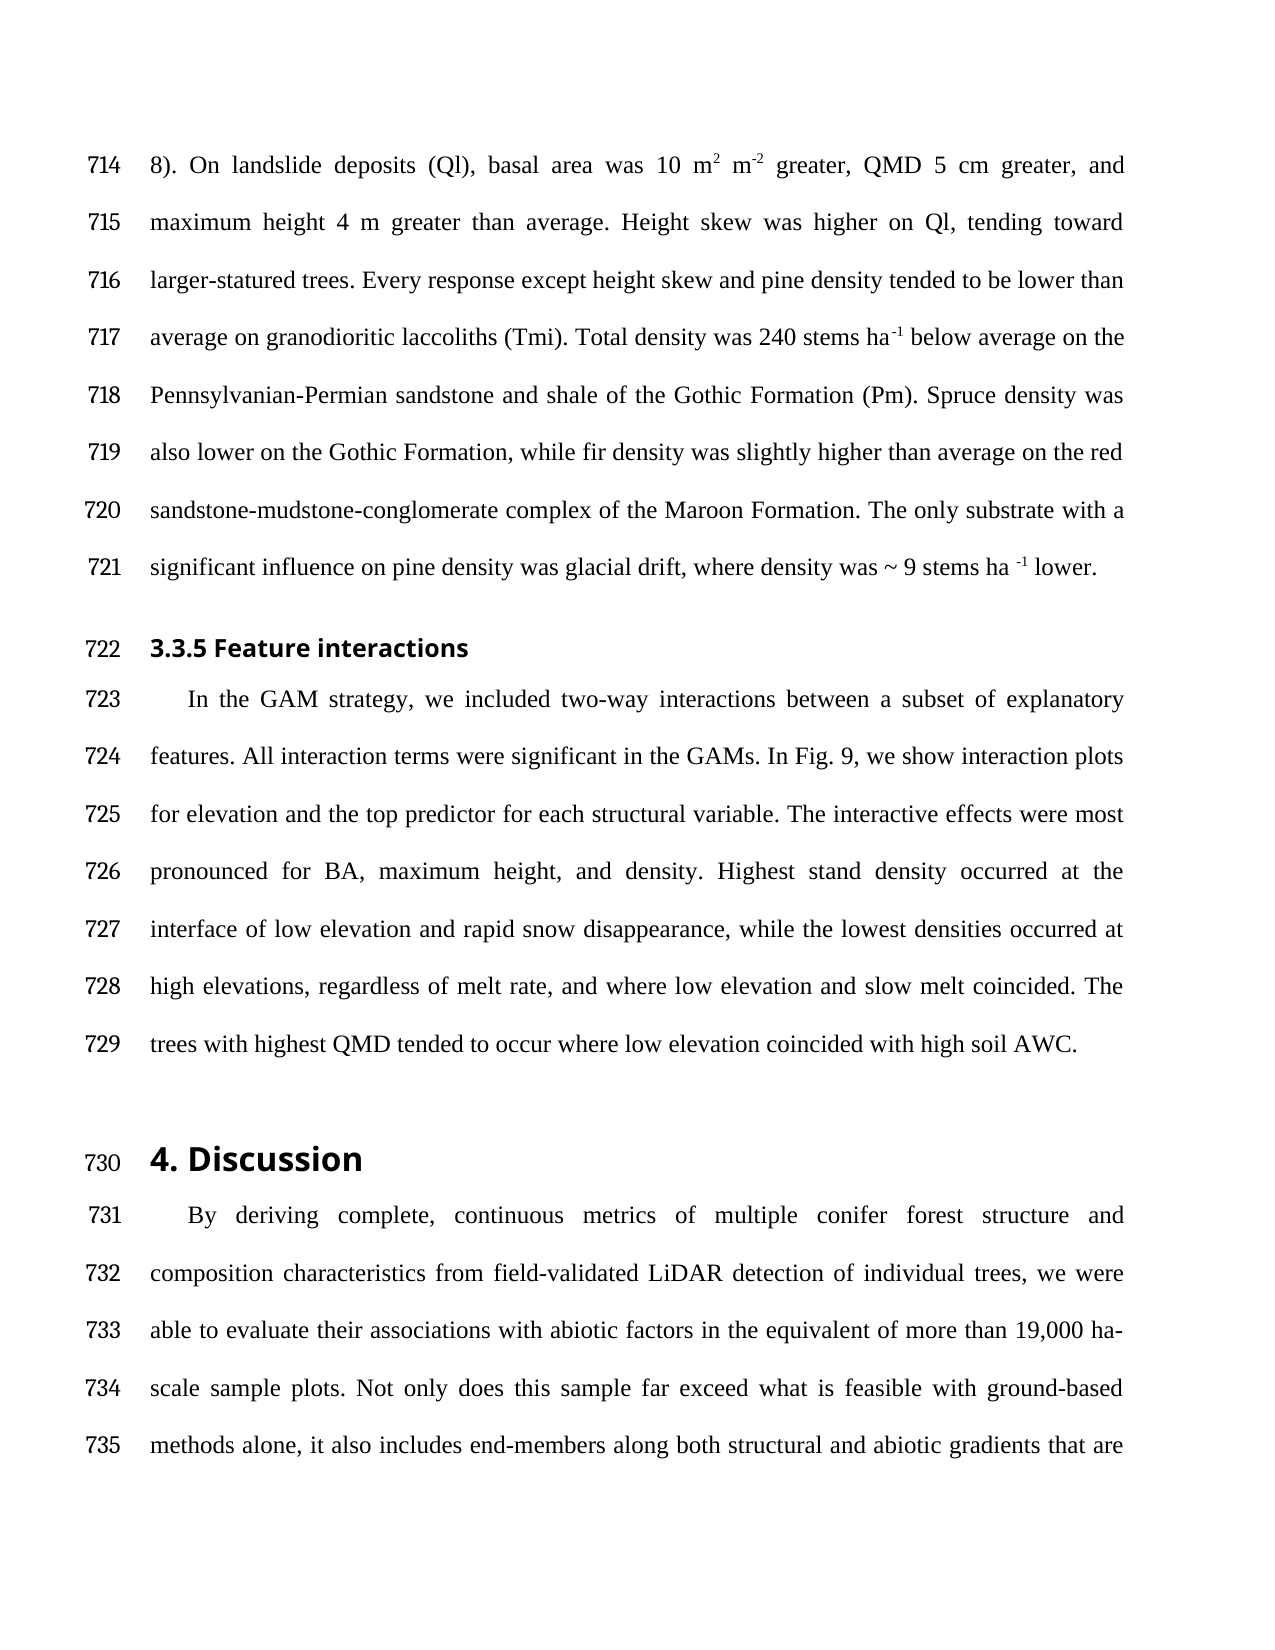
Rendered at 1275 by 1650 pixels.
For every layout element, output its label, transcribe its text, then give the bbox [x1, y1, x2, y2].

subtitle 3.3.5 Feature interactions [150, 631, 1125, 665]
subtitle 4. Discussion [150, 1136, 1125, 1182]
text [150, 150, 1125, 581]
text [150, 1200, 1125, 1459]
text In the GAM strategy, we included two-way interactions between a subset of explanatory features. All interaction terms were significant in the GAMs. In Fig. 9, we show interaction plots for elevation and the top predictor for each structural variable. The interactive effects were most pronounced for BA, maximum height, and density. Highest stand density occurred at the interface of low elevation and rapid snow disappearance, while the lowest densities occurred at high elevations, regardless of melt rate, and where low elevation and slow melt coincided. The trees with highest QMD tended to occur where low elevation coincided with high soil AWC. [150, 684, 1125, 1057]
